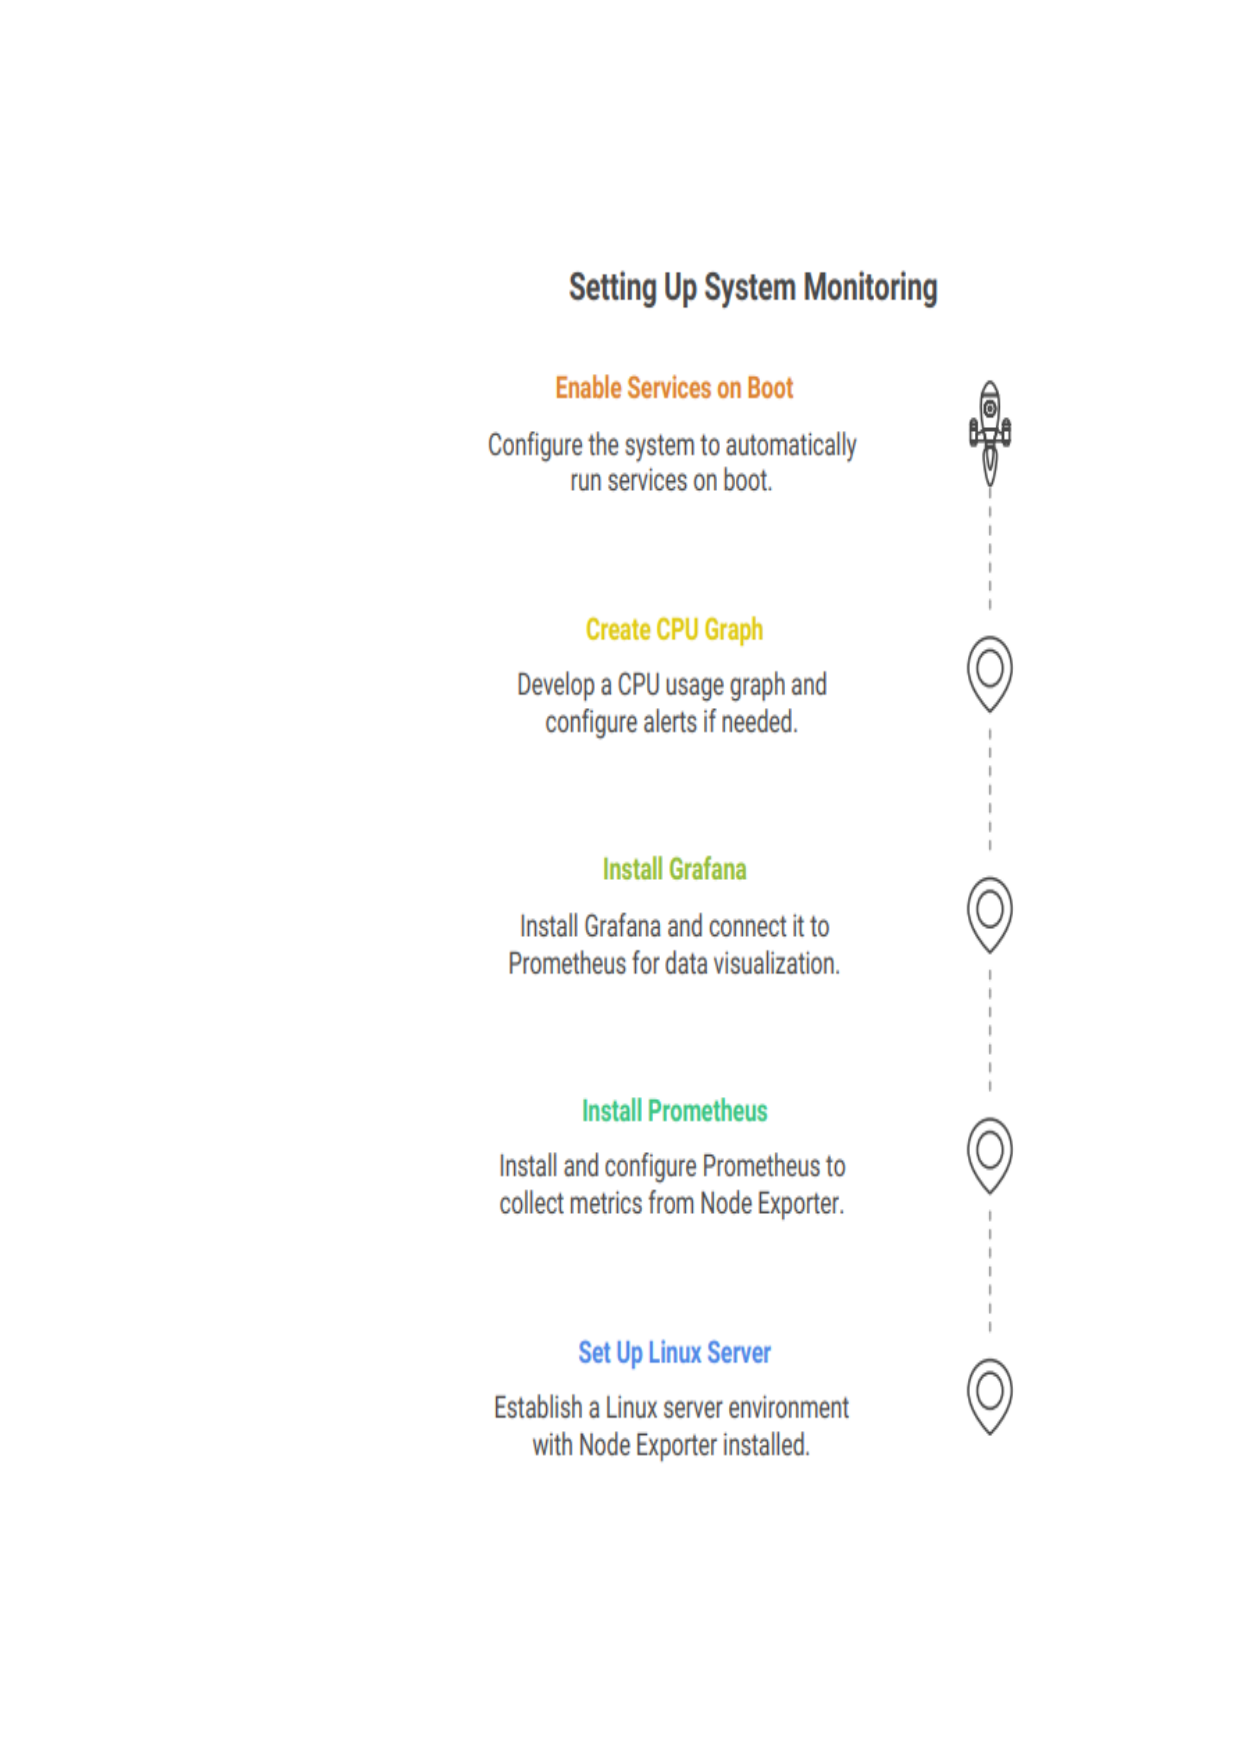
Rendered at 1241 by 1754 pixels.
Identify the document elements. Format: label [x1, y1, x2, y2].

picture [150, 150, 1241, 1604]
